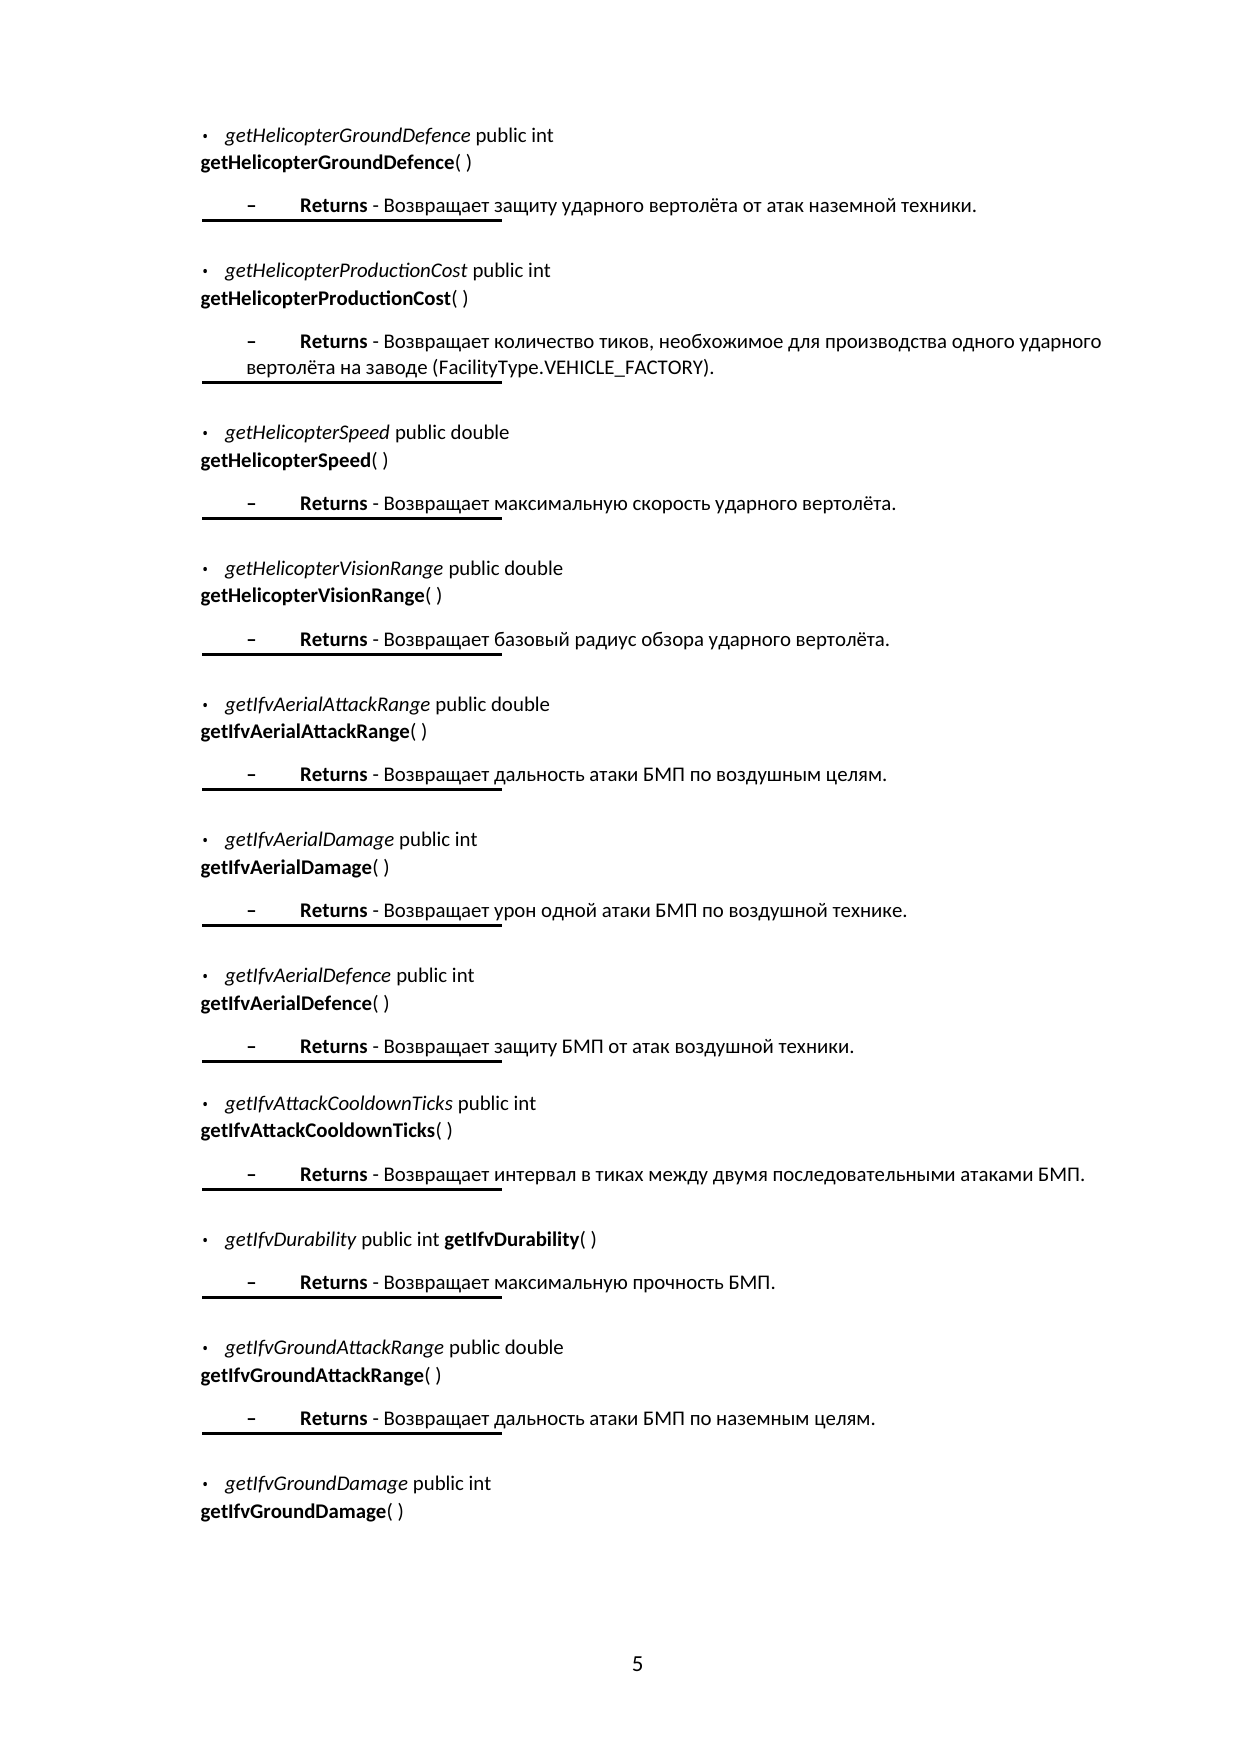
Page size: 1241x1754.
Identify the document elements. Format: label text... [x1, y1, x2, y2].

list Returns - Возвращает количество тиков, необхожимое для производства одного ударного вертолёта на заводе (FacilityType.VEHICLE_FACTORY). [246, 328, 1125, 380]
list getIfvDurability public int getIfvDurability( ) [200, 1226, 618, 1251]
list getIfvAerialDamage public int getIfvAerialDamage( ) [200, 827, 618, 879]
list Returns - Возвращает интервал в тиках между двумя последовательными атаками БМП. [246, 1161, 1125, 1186]
list getHelicopterSpeed public double getHelicopterSpeed( ) [200, 419, 618, 472]
list getIfvAttackCooldownTicks public int getIfvAttackCooldownTicks( ) [200, 1090, 618, 1143]
list getHelicopterVisionRange public double getHelicopterVisionRange( ) [200, 555, 618, 608]
list getIfvGroundDamage public int getIfvGroundDamage( ) [200, 1470, 618, 1523]
list getIfvAerialAttackRange public double getIfvAerialAttackRange( ) [200, 691, 618, 744]
list Returns - Возвращает защиту ударного вертолёта от атак наземной техники. [246, 193, 1125, 218]
list getHelicopterGroundDefence public int getHelicopterGroundDefence( ) [200, 122, 618, 174]
list getIfvAerialDefence public int getIfvAerialDefence( ) [200, 962, 618, 1015]
list getHelicopterProductionCost public int getHelicopterProductionCost( ) [200, 257, 618, 310]
list Returns - Возвращает дальность атаки БМП по воздушным целям. [246, 762, 1125, 787]
list Returns - Возвращает урон одной атаки БМП по воздушной технике. [246, 897, 1125, 923]
list Returns - Возвращает защиту БМП от атак воздушной техники. [246, 1033, 1125, 1058]
list getIfvGroundAttackRange public double getIfvGroundAttackRange( ) [200, 1334, 618, 1387]
list Returns - Возвращает максимальную скорость ударного вертолёта. [246, 490, 1125, 516]
list Returns - Возвращает максимальную прочность БМП. [246, 1269, 1125, 1295]
list Returns - Возвращает дальность атаки БМП по наземным целям. [246, 1405, 1125, 1431]
list Returns - Возвращает базовый радиус обзора ударного вертолёта. [246, 626, 1125, 651]
